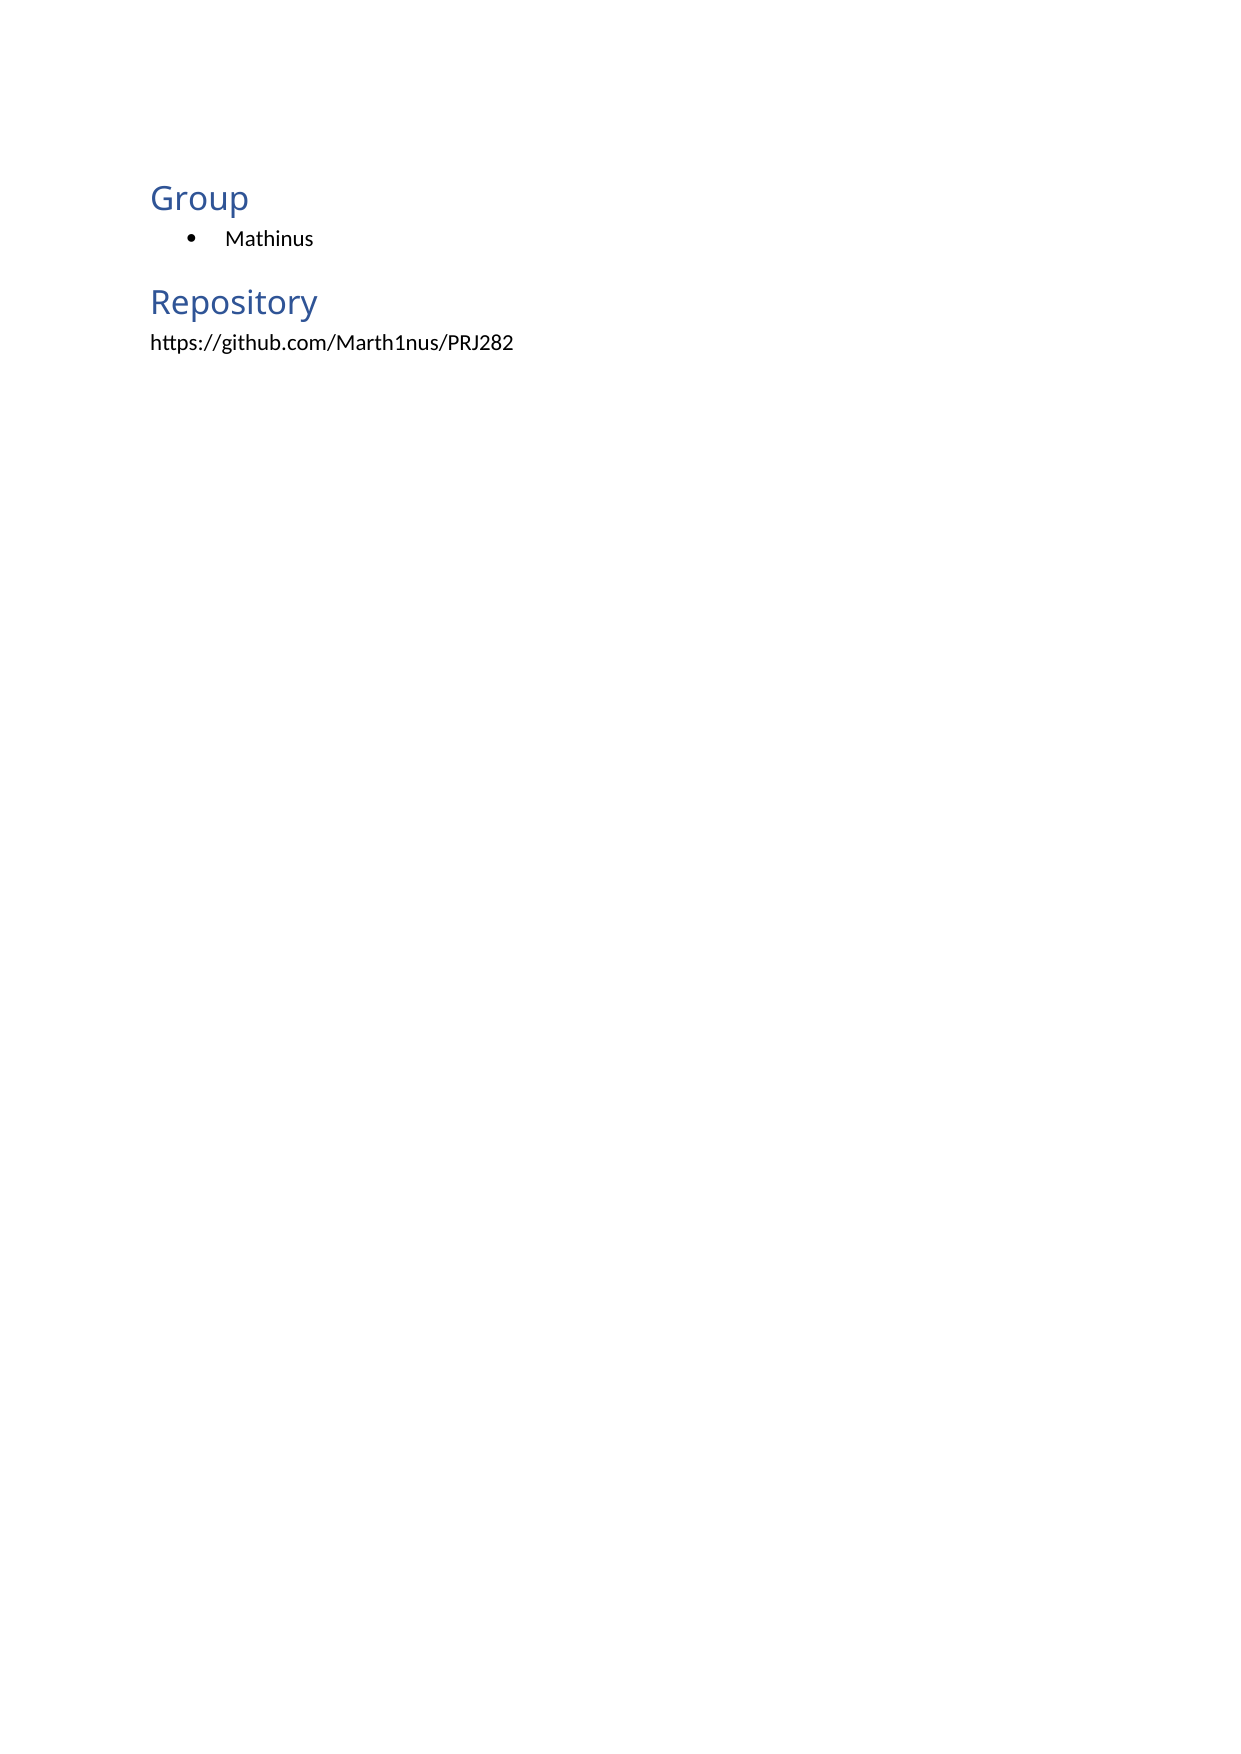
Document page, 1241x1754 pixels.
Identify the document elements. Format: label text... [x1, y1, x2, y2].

text https://github.com/Marth1nus/PRJ282 [150, 328, 1090, 356]
subtitle Group [150, 175, 1090, 220]
subtitle Repository [150, 279, 1090, 324]
list Mathinus [187, 224, 1090, 252]
